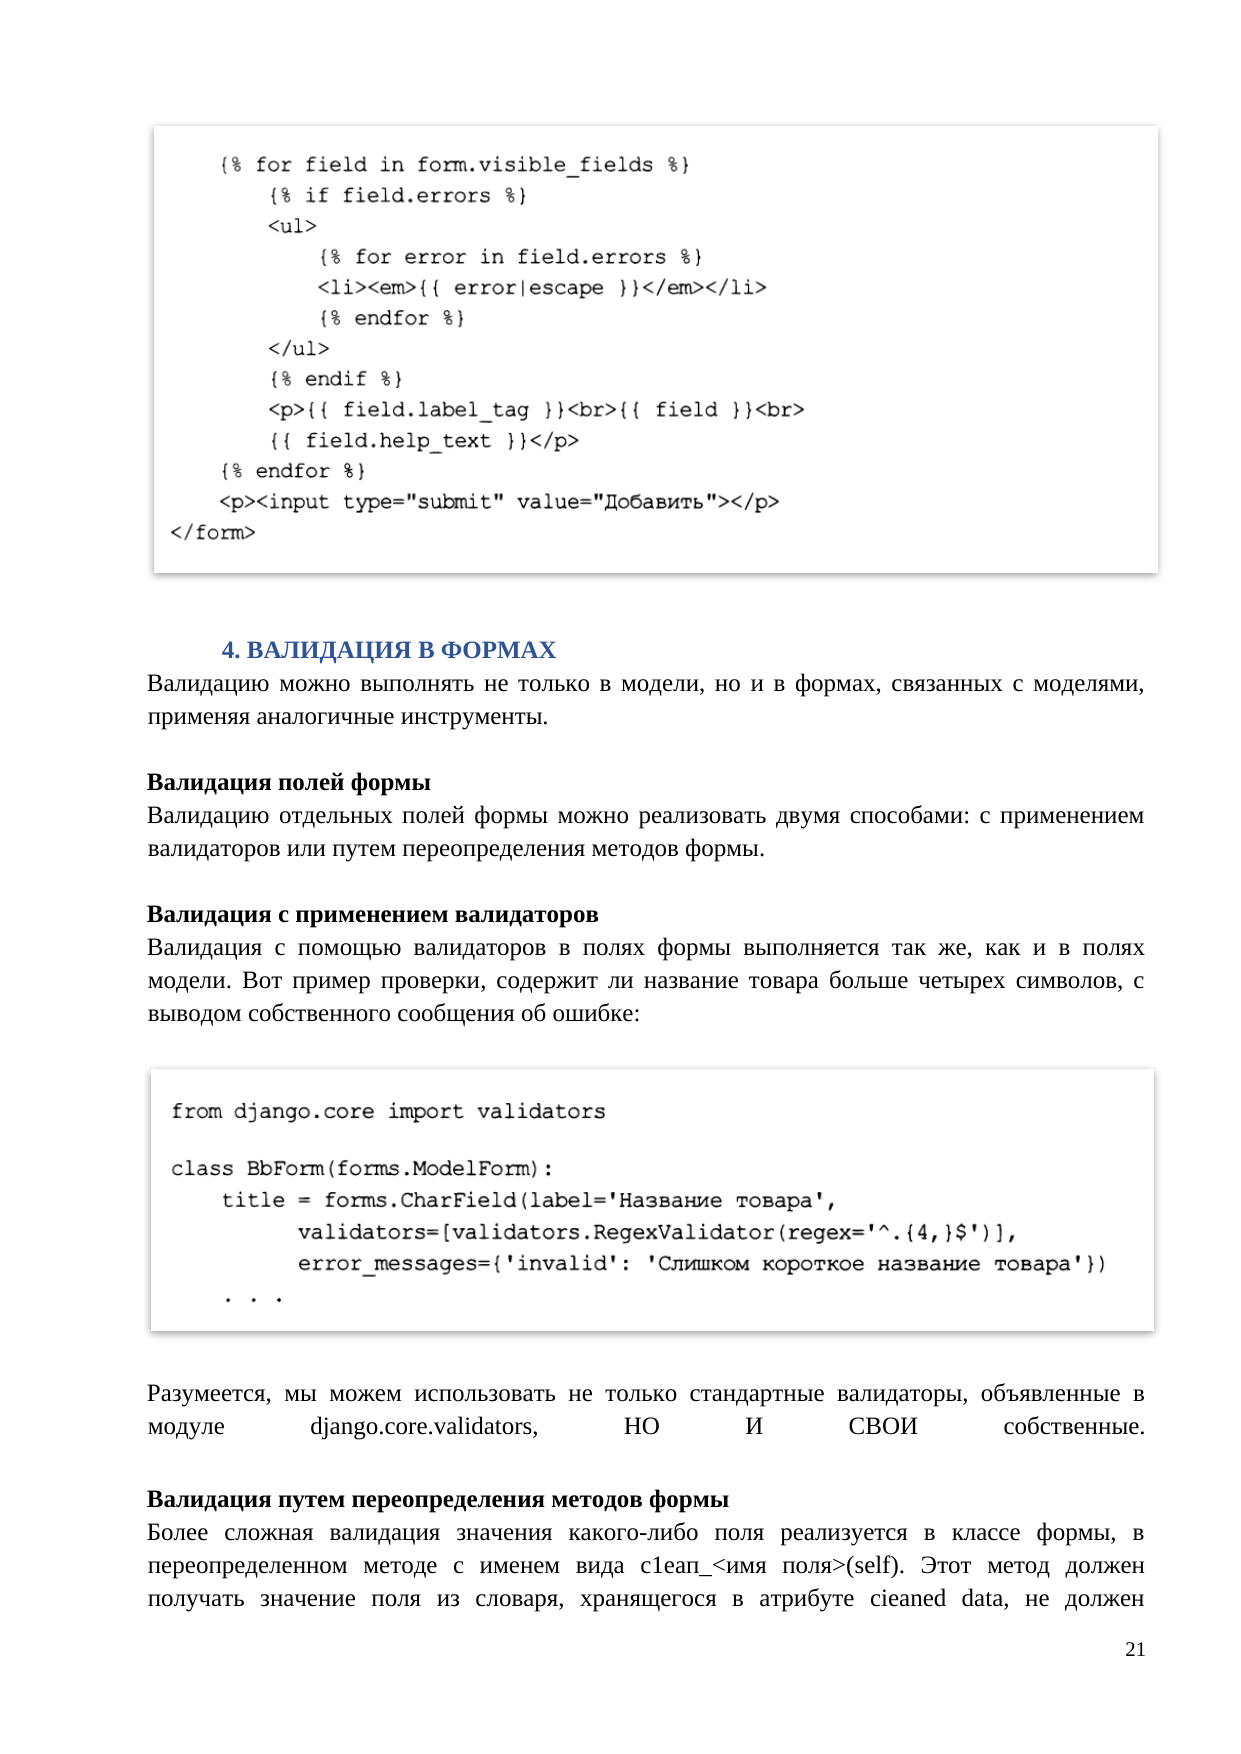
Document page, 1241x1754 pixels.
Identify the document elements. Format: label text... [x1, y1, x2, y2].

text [147, 1517, 1146, 1612]
text Валидацию можно выполнять не только в модели, но и в формах, связанных с моделями, применяя аналогичные инструменты. [147, 668, 1146, 730]
picture [165, 1083, 1140, 1316]
text Валидация полей формы [147, 767, 1146, 796]
text Разумеется, мы можем использовать не только стандартные валидаторы, объявленные в модуле django.core.validators, НО И СВОИ собственные. [147, 1378, 1146, 1479]
picture [168, 141, 1143, 558]
text Валидация в формах [177, 635, 1152, 664]
text Валидацию отдельных полей формы можно реализовать двумя способами: с применением валидаторов или путем переопределения методов формы. [147, 800, 1146, 862]
text Валидация с помощью валидаторов в полях формы выполняется так же, как и в полях модели. Вот пример проверки, содержит ли название товара больше четырех символов, с выводом собственного сообщения об ошибке: [147, 932, 1146, 1027]
text Валидация с применением валидаторов [147, 899, 1146, 928]
text Валидация путем переопределения методов формы [147, 1484, 1146, 1512]
